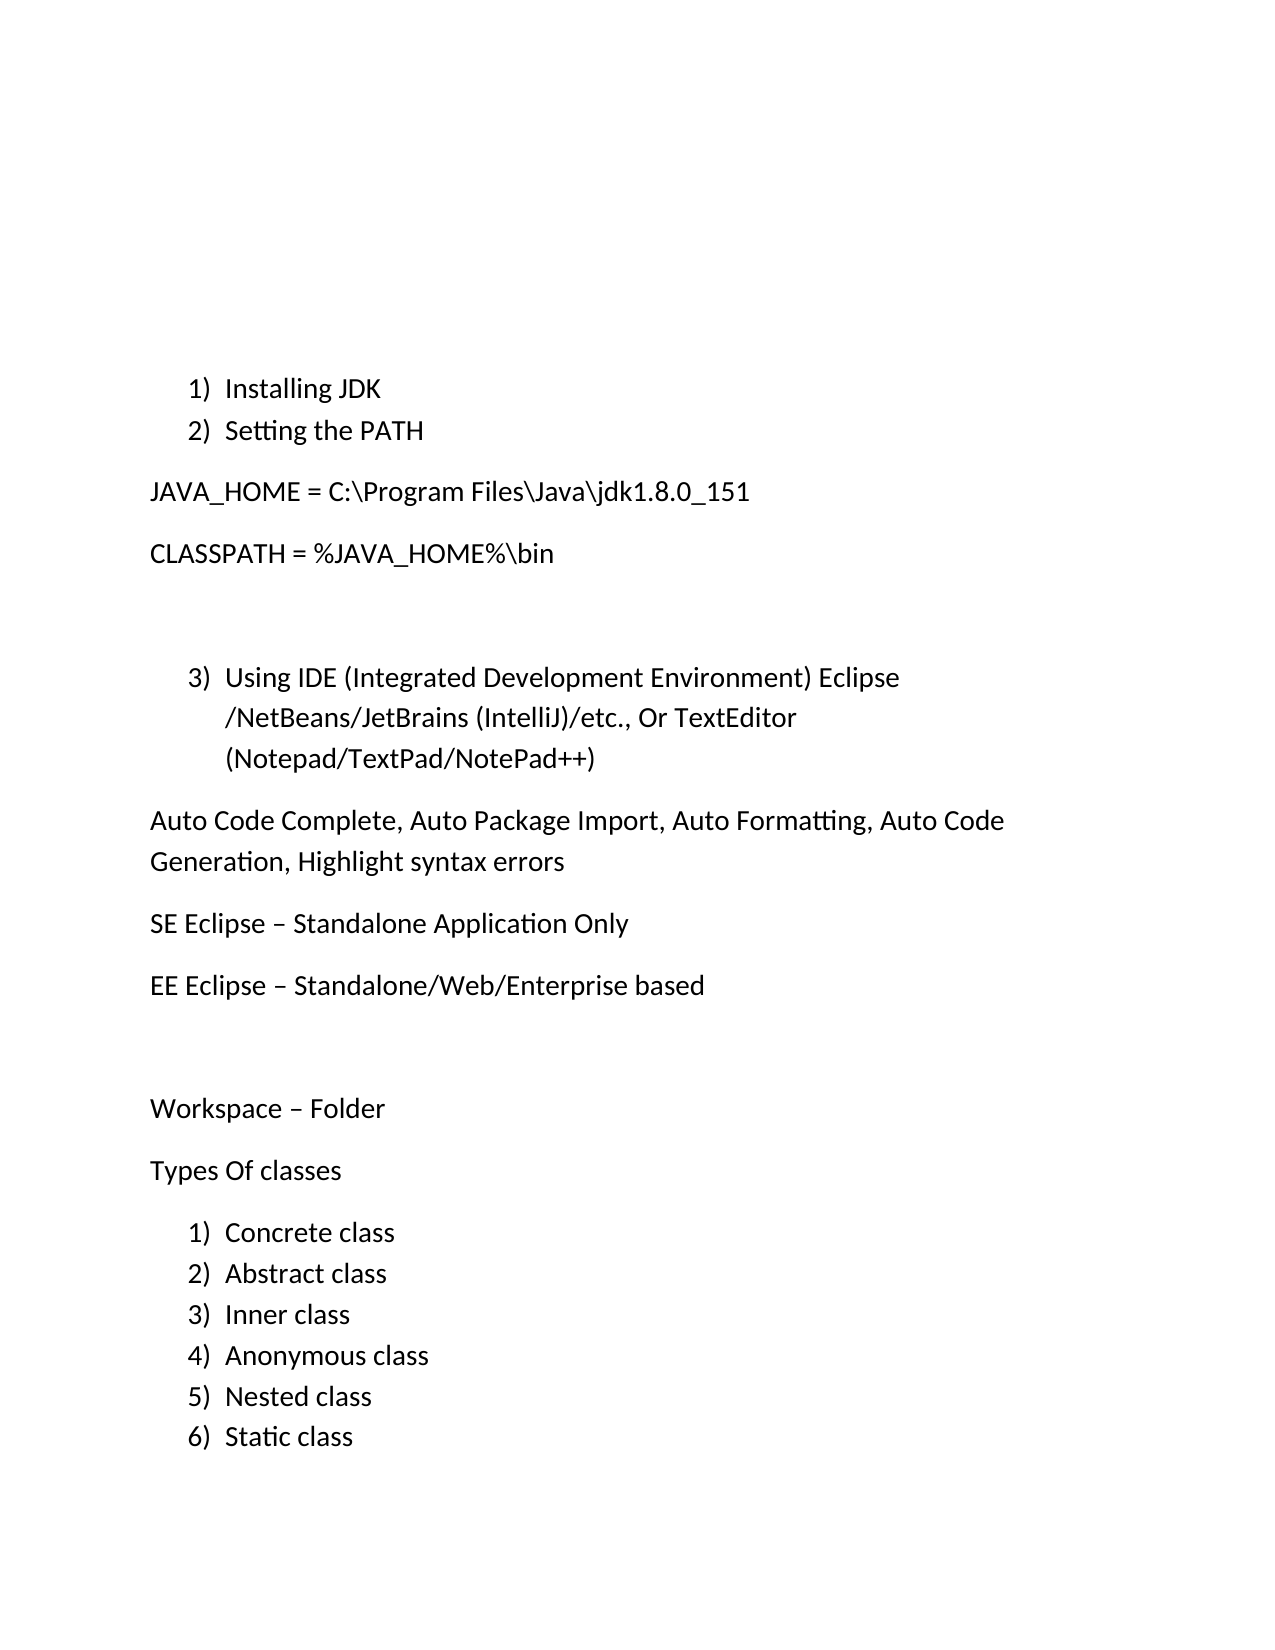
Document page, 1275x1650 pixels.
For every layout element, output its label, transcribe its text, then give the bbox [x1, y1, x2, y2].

text JAVA_HOME = C:\Program Files\Java\jdk1.8.0_151 [150, 473, 1125, 509]
list Inner class [187, 1296, 1125, 1331]
list Setting the PATH [187, 412, 1125, 447]
list Using IDE (Integrated Development Environment) Eclipse /NetBeans/JetBrains (IntelliJ)/etc., Or TextEditor (Notepad/TextPad/NotePad++) [187, 659, 1125, 776]
text EE Eclipse – Standalone/Web/Enterprise based [150, 967, 1125, 1002]
text SE Eclipse – Standalone Application Only [150, 905, 1125, 941]
text CLASSPATH = %JAVA_HOME%\bin [150, 535, 1125, 571]
list Static class [187, 1418, 1125, 1454]
list Concrete class [187, 1214, 1125, 1249]
list Anonymous class [187, 1337, 1125, 1372]
text Workspace – Folder [150, 1090, 1125, 1126]
text Auto Code Complete, Auto Package Import, Auto Formatting, Auto Code Generation, Highlight syntax errors [150, 802, 1125, 879]
list Nested class [187, 1378, 1125, 1413]
text Types Of classes [150, 1152, 1125, 1188]
list Abstract class [187, 1255, 1125, 1290]
list Installing JDK [187, 371, 1125, 406]
